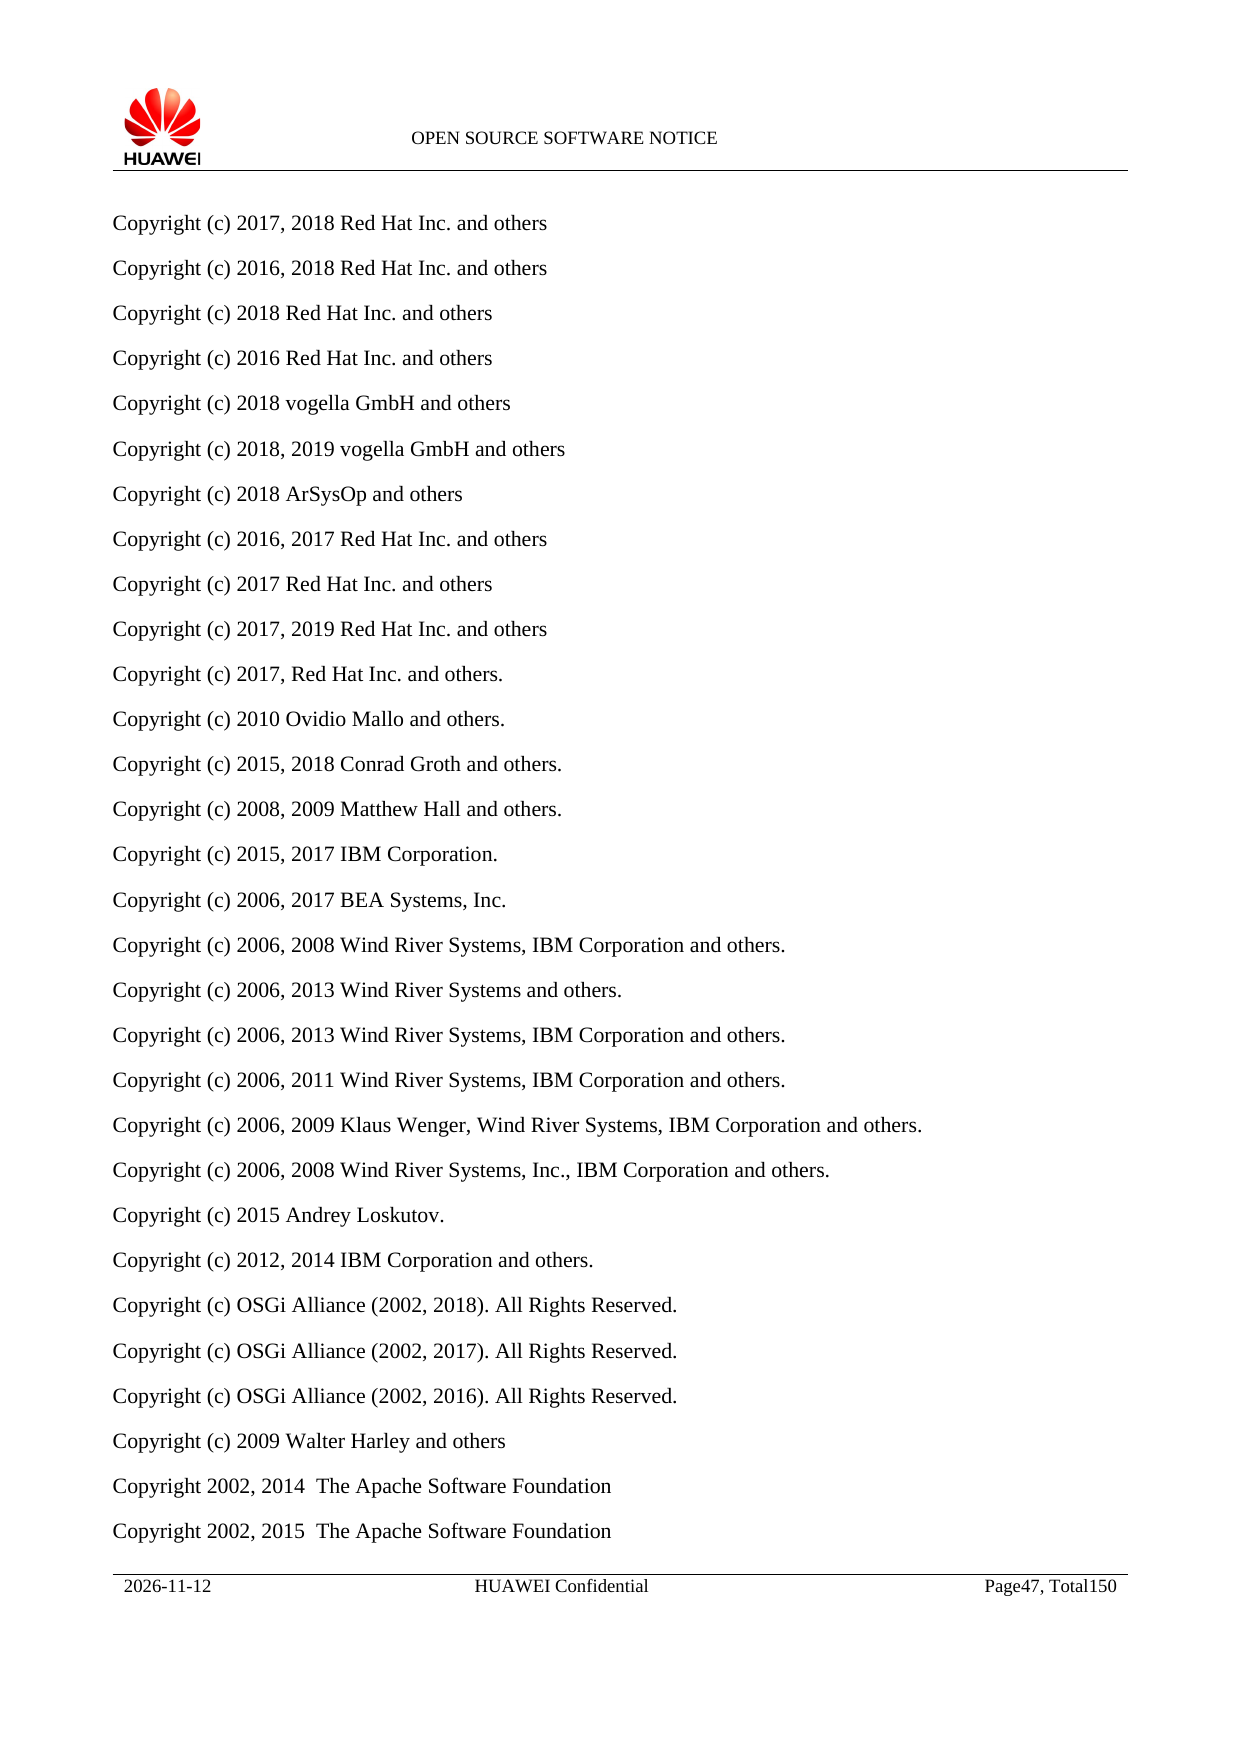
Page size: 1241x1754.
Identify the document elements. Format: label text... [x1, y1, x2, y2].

text Copyright (c) 2018 ArSysOp and others [112, 477, 1128, 509]
picture [124, 88, 201, 165]
text Copyright (c) 2006, 2013 Wind River Systems, IBM Corporation and others. [112, 1018, 1128, 1051]
text Copyright (c) 2009 Walter Harley and others [112, 1424, 1128, 1457]
text Copyright (c) 2006, 2013 Wind River Systems and others. [112, 973, 1128, 1006]
text Copyright (c) 2016, 2017 Red Hat Inc. and others [112, 522, 1128, 554]
text Copyright (c) 2006, 2008 Wind River Systems, Inc., IBM Corporation and others. [112, 1153, 1128, 1186]
text Copyright (c) 2008, 2009 Matthew Hall and others. [112, 793, 1128, 825]
text Copyright (c) 2016, 2018 Red Hat Inc. and others [112, 251, 1128, 284]
text Copyright (c) OSGi Alliance (2002, 2018). All Rights Reserved. [112, 1289, 1128, 1321]
text Copyright (c) 2018 Red Hat Inc. and others [112, 297, 1128, 329]
text Copyright (c) 2016 Red Hat Inc. and others [112, 342, 1128, 374]
text Copyright (c) 2006, 2011 Wind River Systems, IBM Corporation and others. [112, 1063, 1128, 1096]
text Copyright (c) 2010 Ovidio Mallo and others. [112, 702, 1128, 735]
text Copyright (c) 2006, 2008 Wind River Systems, IBM Corporation and others. [112, 928, 1128, 961]
text Copyright (c) 2017, 2019 Red Hat Inc. and others [112, 612, 1128, 645]
text Copyright (c) 2017 Red Hat Inc. and others [112, 567, 1128, 600]
text Copyright (c) 2012, 2014 IBM Corporation and others. [112, 1244, 1128, 1276]
text Copyright (c) 2006, 2009 Klaus Wenger, Wind River Systems, IBM Corporation and others. [112, 1108, 1128, 1141]
text Copyright (c) 2015, 2017 IBM Corporation. [112, 838, 1128, 870]
text Copyright (c) 2015 Andrey Loskutov. [112, 1199, 1128, 1231]
text Copyright (c) 2017, 2018 Red Hat Inc. and others [112, 206, 1128, 239]
text Copyright (c) 2018 vogella GmbH and others [112, 387, 1128, 419]
text Copyright (c) OSGi Alliance (2002, 2016). All Rights Reserved. [112, 1379, 1128, 1412]
text Copyright (c) 2006, 2017 BEA Systems, Inc. [112, 883, 1128, 915]
text Copyright (c) OSGi Alliance (2002, 2017). All Rights Reserved. [112, 1334, 1128, 1366]
text Copyright 2002, 2014 The Apache Software Foundation [112, 1469, 1128, 1502]
text Copyright (c) 2017, Red Hat Inc. and others. [112, 657, 1128, 690]
text Copyright (c) 2015, 2018 Conrad Groth and others. [112, 748, 1128, 780]
text Copyright 2002, 2015 The Apache Software Foundation [112, 1514, 1128, 1547]
text Copyright (c) 2018, 2019 vogella GmbH and others [112, 432, 1128, 464]
